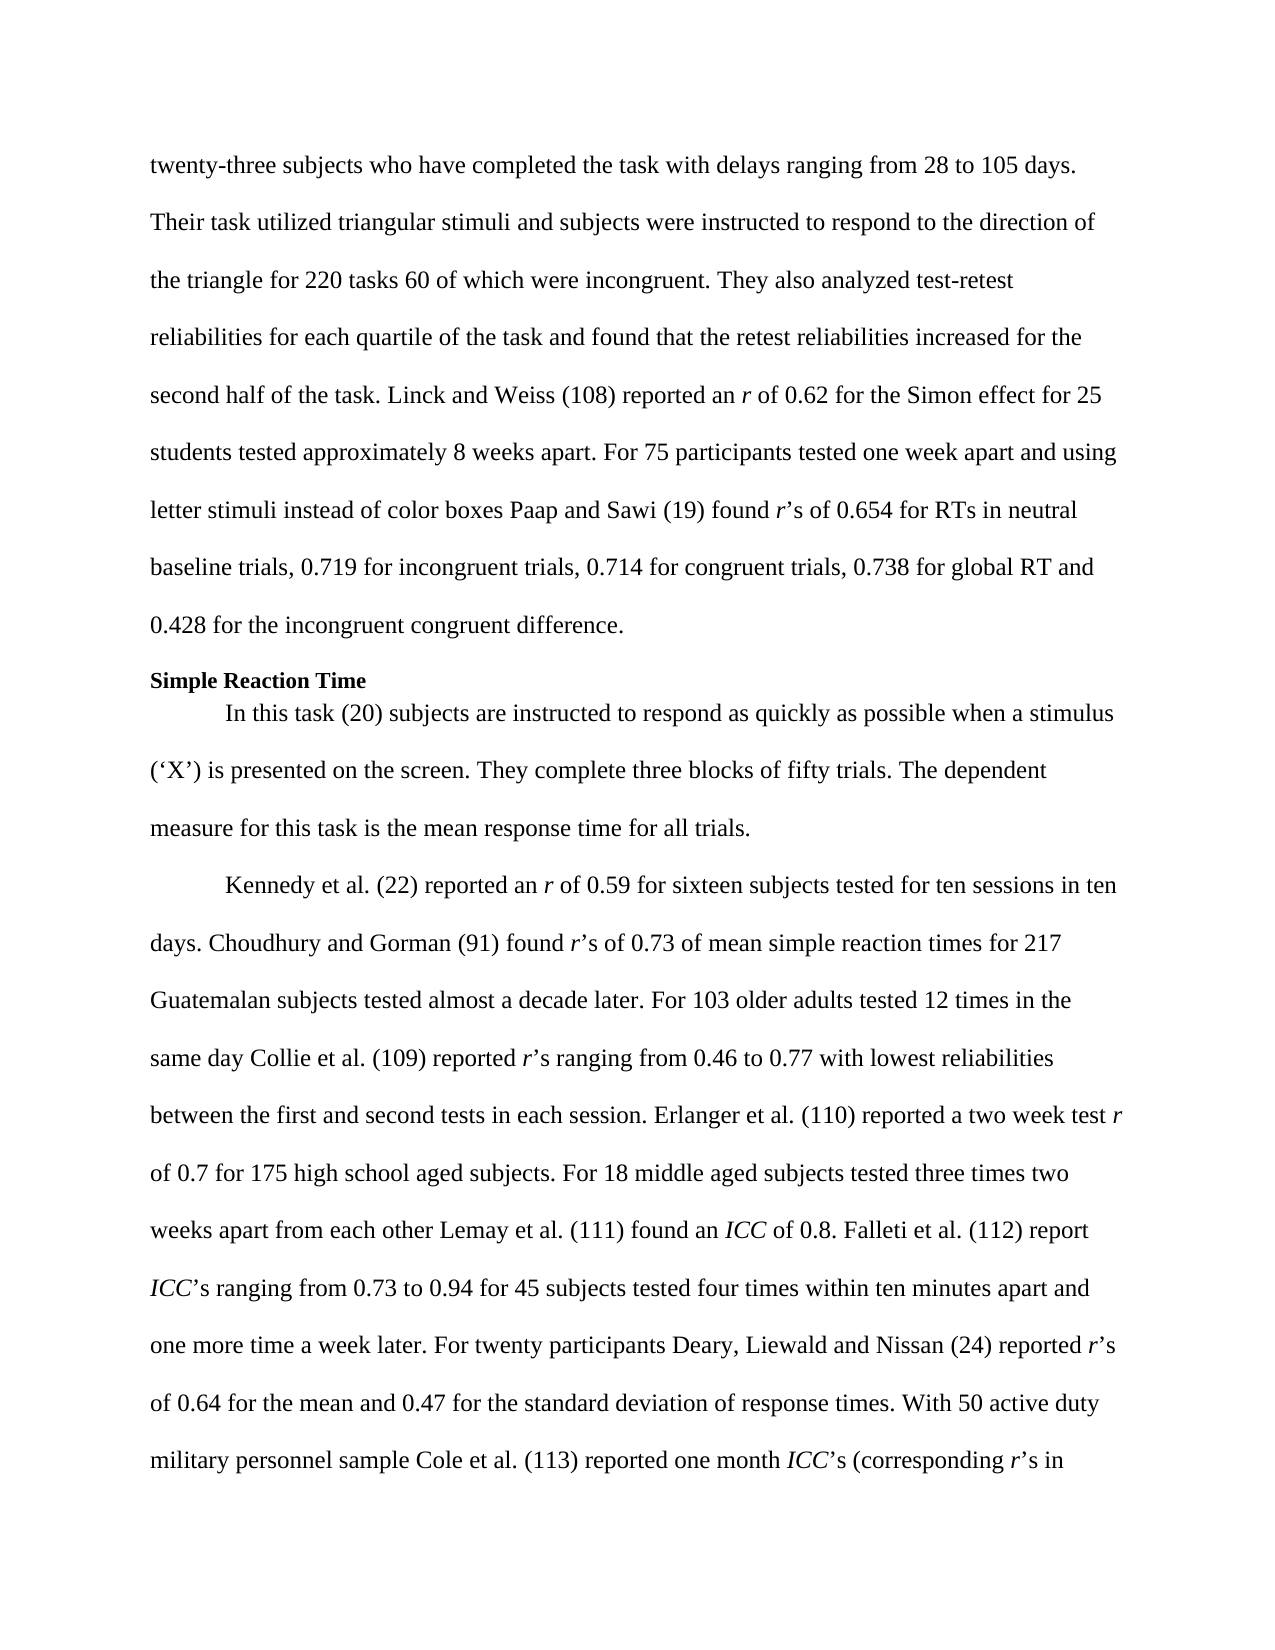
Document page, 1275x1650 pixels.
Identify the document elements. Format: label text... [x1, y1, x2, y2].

text In this task (20) subjects are instructed to respond as quickly as possible when a stimulus (‘X’) is presented on the screen. They complete three blocks of fifty trials. The dependent measure for this task is the mean response time for all trials. [150, 698, 1125, 841]
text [150, 150, 1125, 639]
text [150, 870, 1125, 1474]
text Simple Reaction Time [150, 667, 1125, 694]
